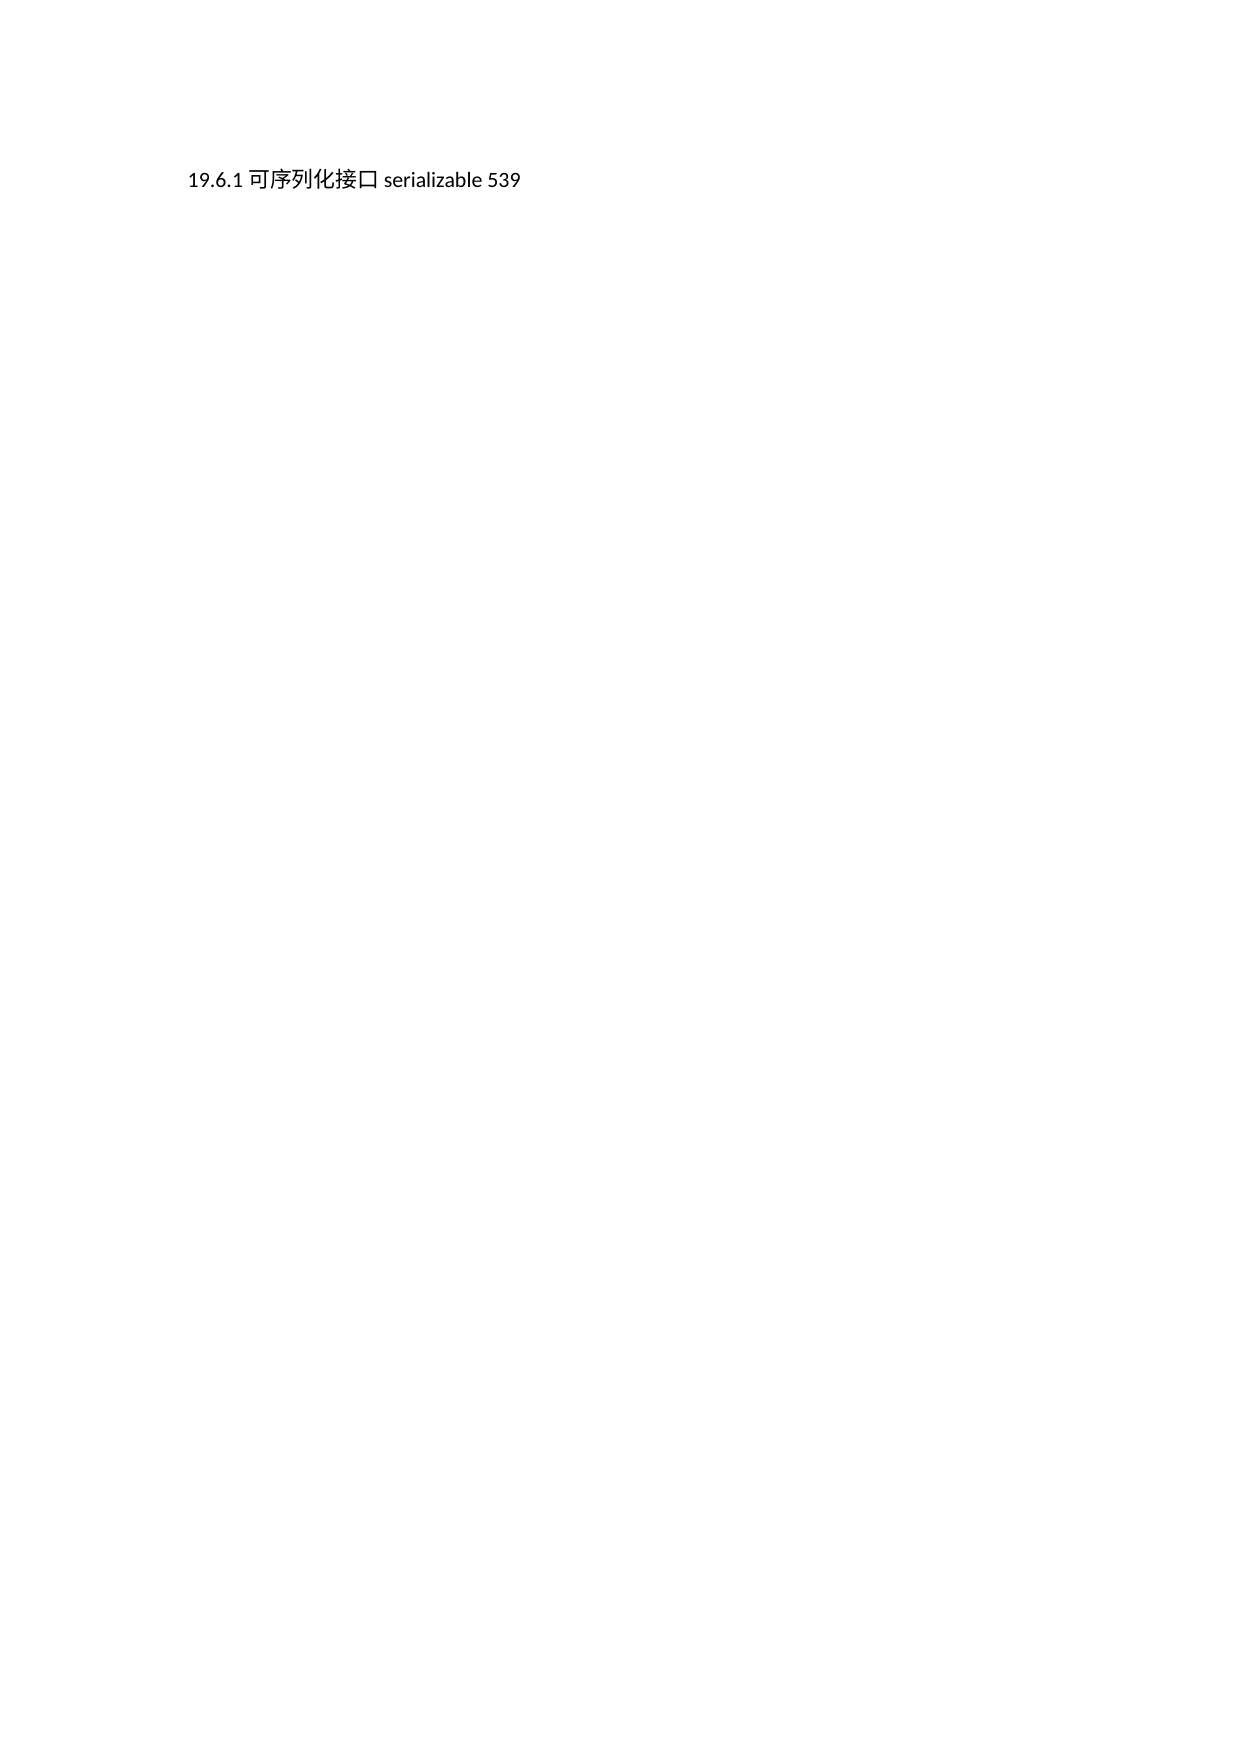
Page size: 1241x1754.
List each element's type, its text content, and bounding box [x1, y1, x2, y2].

text 19.6.1 可序列化接口serializable 539 [187, 162, 1053, 194]
